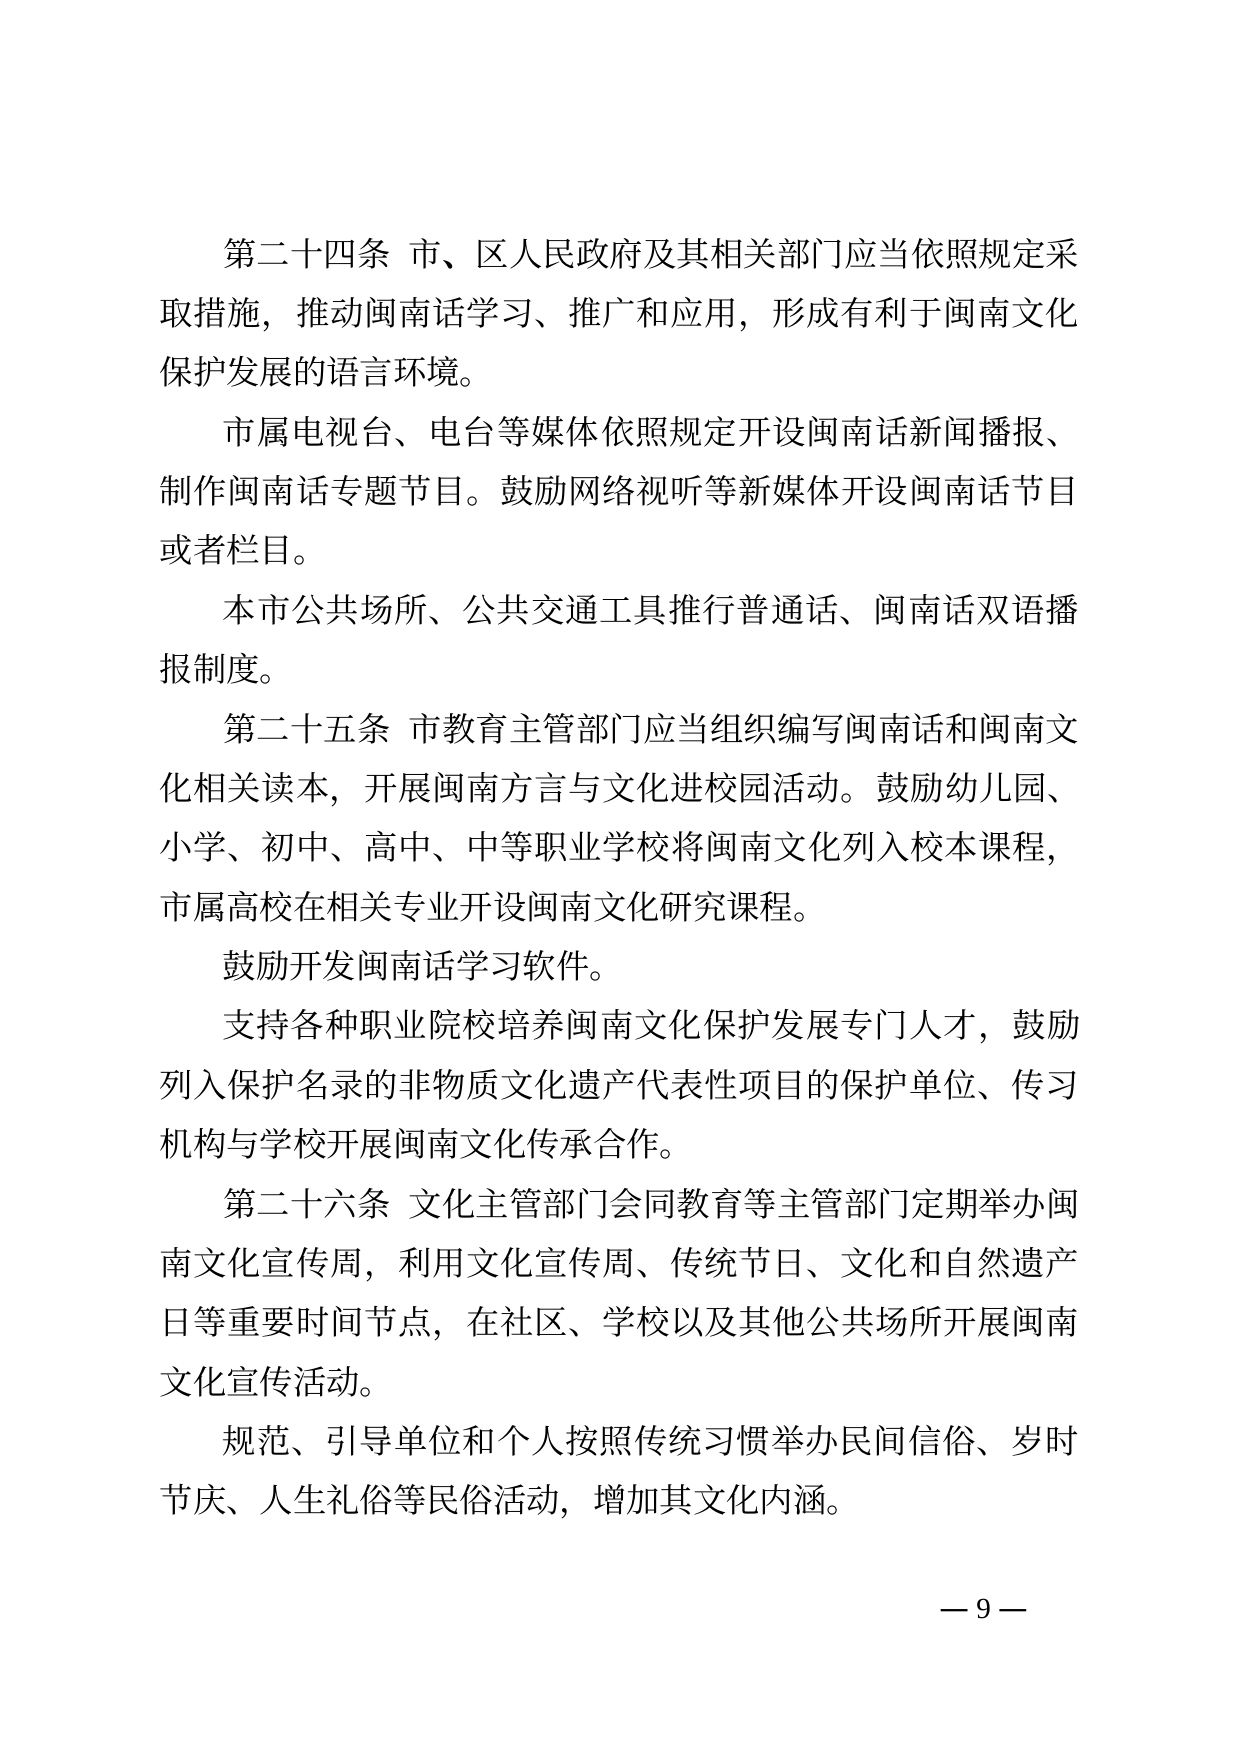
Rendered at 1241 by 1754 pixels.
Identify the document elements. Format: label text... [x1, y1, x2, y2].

text 第二十六条 文化主管部门会同教育等主管部门定期举办闽南文化宣传周，利用文化宣传周、传统节日、文化和自然遗产日等重要时间节点，在社区、学校以及其他公共场所开展闽南文化宣传活动。 [159, 1168, 1081, 1406]
text 市属电视台、电台等媒体依照规定开设闽南话新闻播报、制作闽南话专题节目。鼓励网络视听等新媒体开设闽南话节目或者栏目。 [159, 397, 1081, 575]
text 支持各种职业院校培养闽南文化保护发展专门人才，鼓励列入保护名录的非物质文化遗产代表性项目的保护单位、传习机构与学校开展闽南文化传承合作。 [159, 990, 1081, 1168]
text 本市公共场所、公共交通工具推行普通话、闽南话双语播报制度。 [159, 575, 1081, 693]
text 第二十五条 市教育主管部门应当组织编写闽南话和闽南文化相关读本，开展闽南方言与文化进校园活动。鼓励幼儿园、小学、初中、高中、中等职业学校将闽南文化列入校本课程，市属高校在相关专业开设闽南文化研究课程。 [159, 693, 1081, 931]
text 第二十四条 市、区人民政府及其相关部门应当依照规定采取措施，推动闽南话学习、推广和应用，形成有利于闽南文化保护发展的语言环境。 [159, 218, 1081, 397]
text 鼓励开发闽南话学习软件。 [159, 931, 1081, 990]
text 规范、引导单位和个人按照传统习惯举办民间信俗、岁时节庆、人生礼俗等民俗活动，增加其文化内涵。 [159, 1406, 1081, 1525]
